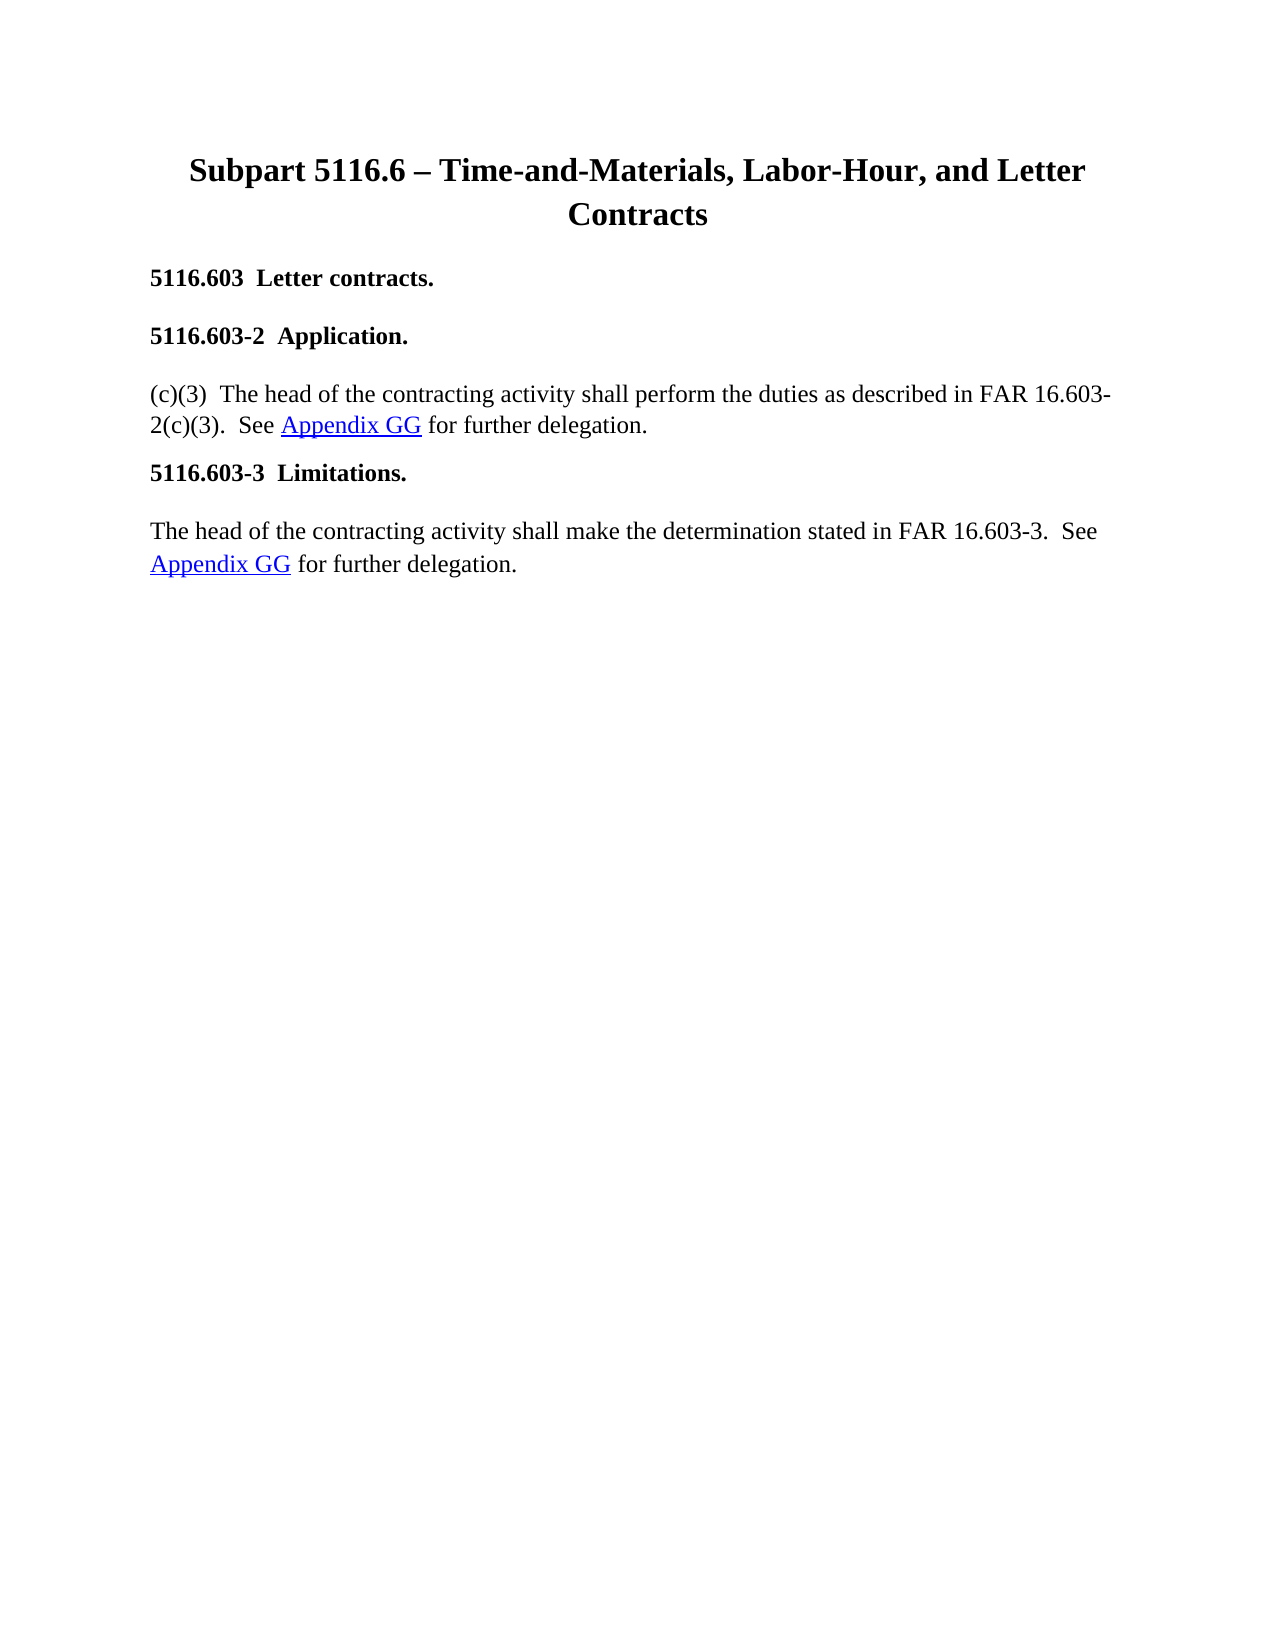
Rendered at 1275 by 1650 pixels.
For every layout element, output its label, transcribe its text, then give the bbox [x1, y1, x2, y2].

subtitle 5116.603-3 Limitations. [150, 458, 1125, 487]
list (c)(3) The head of the contracting activity shall perform the duties as described in FAR 16.603-2(c)(3). See Appendix GG for further delegation. [150, 379, 1125, 439]
text The head of the contracting activity shall make the determination stated in FAR 16.603-3. See Appendix GG for further delegation. [150, 516, 1125, 578]
subtitle 5116.603-2 Application. [150, 321, 1125, 350]
subtitle Subpart 5116.6 – Time-and-Materials, Labor-Hour, and Letter Contracts [150, 150, 1125, 232]
subtitle 5116.603 Letter contracts. [150, 263, 1125, 292]
